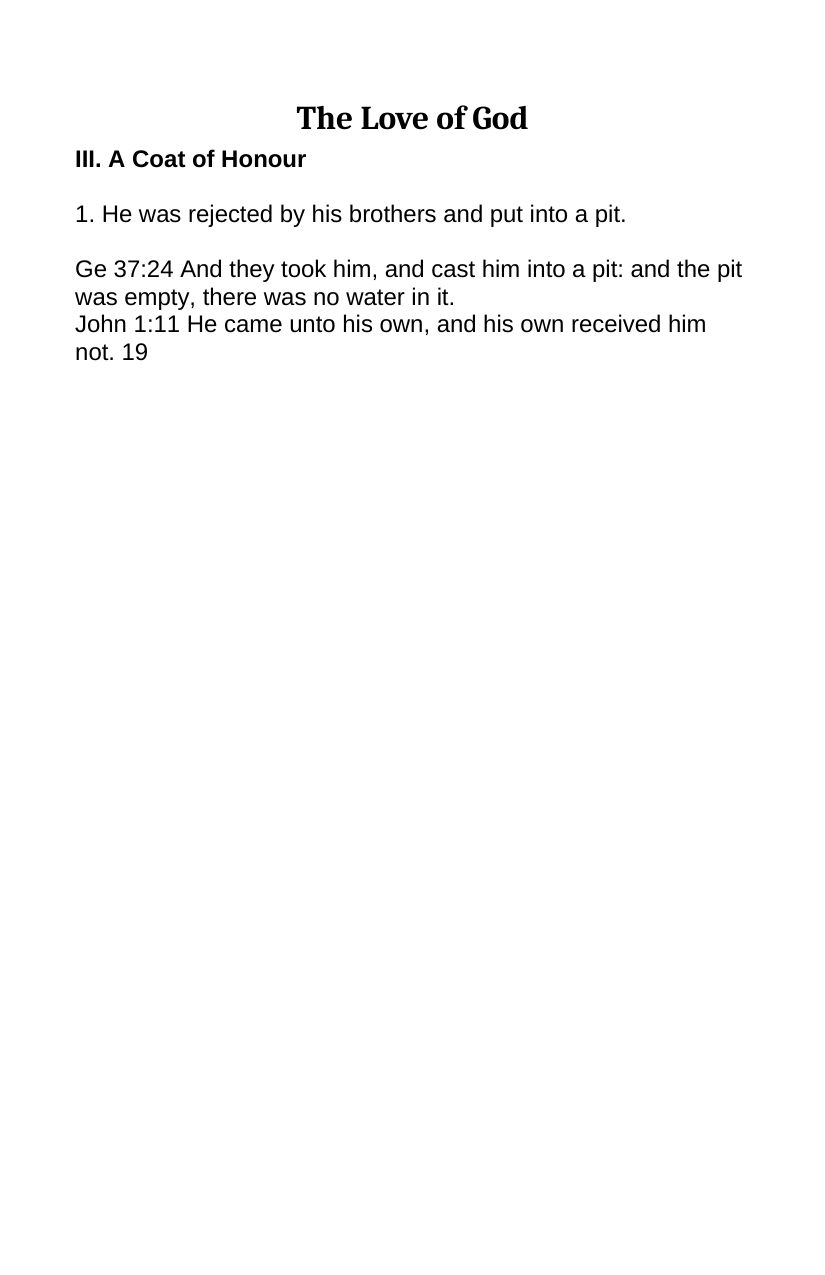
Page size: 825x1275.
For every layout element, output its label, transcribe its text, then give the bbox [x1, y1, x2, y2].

text Ge 37:24 And they took him, and cast him into a pit: and the pit was empty, there was no water in it. [75, 255, 750, 310]
text 1. He was rejected by his brothers and put into a pit. [75, 200, 750, 227]
text John 1:11 He came unto his own, and his own received him not. 19 [75, 310, 750, 365]
text III. A Coat of Honour [75, 144, 750, 172]
